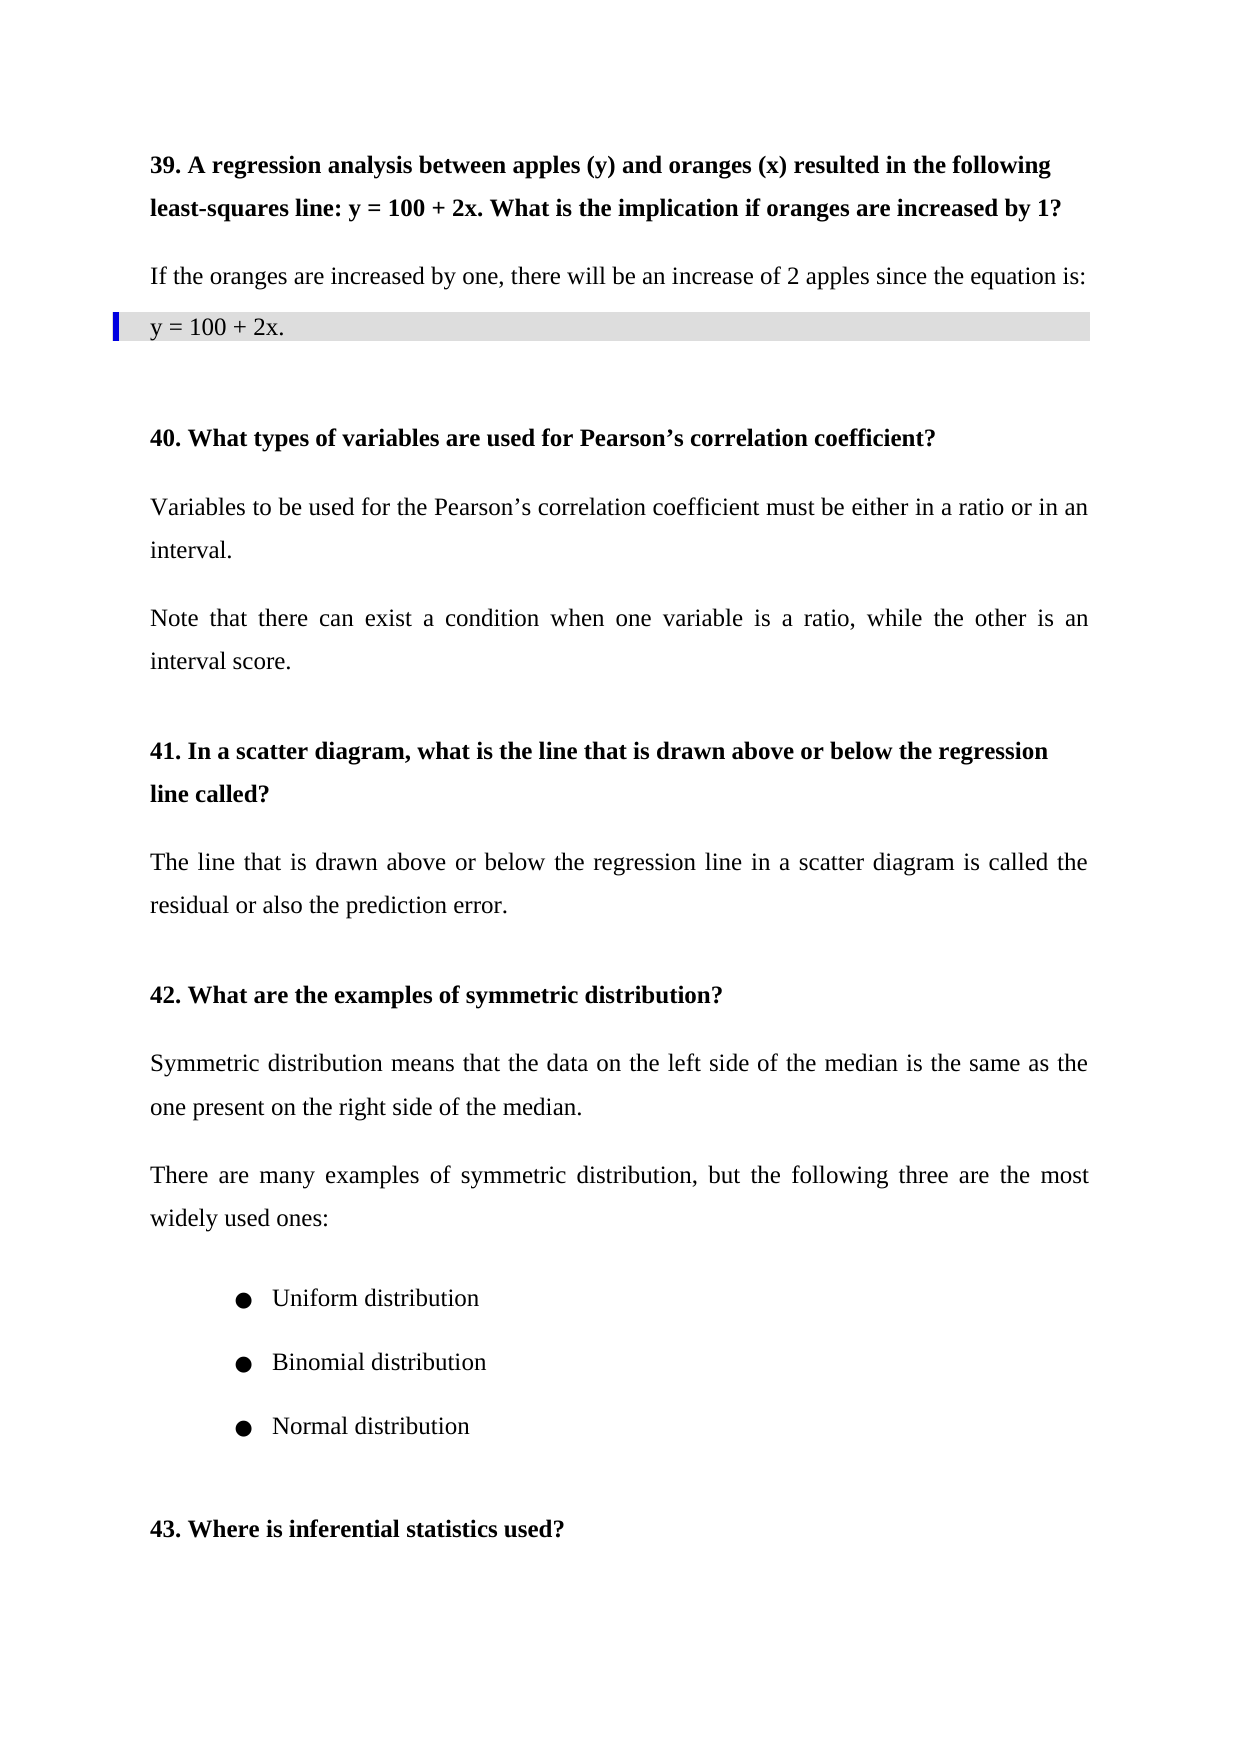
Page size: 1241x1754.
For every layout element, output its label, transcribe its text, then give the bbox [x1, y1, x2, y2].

list Normal distribution [234, 1403, 1090, 1446]
text Variables to be used for the Pearson’s correlation coefficient must be either in a ratio or in an interval. [150, 492, 1090, 563]
text If the oranges are increased by one, there will be an increase of 2 apples since the equation is: [150, 261, 1090, 290]
list Uniform distribution [234, 1275, 1090, 1318]
text 42. What are the examples of symmetric distribution? [150, 980, 1090, 1009]
text 40. What types of variables are used for Pearson’s correlation coefficient? [150, 380, 1090, 452]
text 43. Where is inferential statistics used? [150, 1514, 1090, 1543]
text Symmetric distribution means that the data on the left side of the median is the same as the one present on the right side of the median. [150, 1048, 1090, 1120]
list Binomial distribution [234, 1339, 1090, 1382]
text 41. In a scatter diagram, what is the line that is drawn above or below the regression line called? [150, 736, 1090, 808]
text There are many examples of symmetric distribution, but the following three are the most widely used ones: [150, 1160, 1090, 1232]
text y = 100 + 2x. [119, 312, 1090, 341]
subtitle 39. A regression analysis between apples (y) and oranges (x) resulted in the following least-squares line: y = 100 + 2x. What is the implication if oranges are increased by 1? [150, 150, 1090, 222]
text Note that there can exist a condition when one variable is a ratio, while the other is an interval score. [150, 603, 1090, 675]
text The line that is drawn above or below the regression line in a scatter diagram is called the residual or also the prediction error. [150, 847, 1090, 919]
